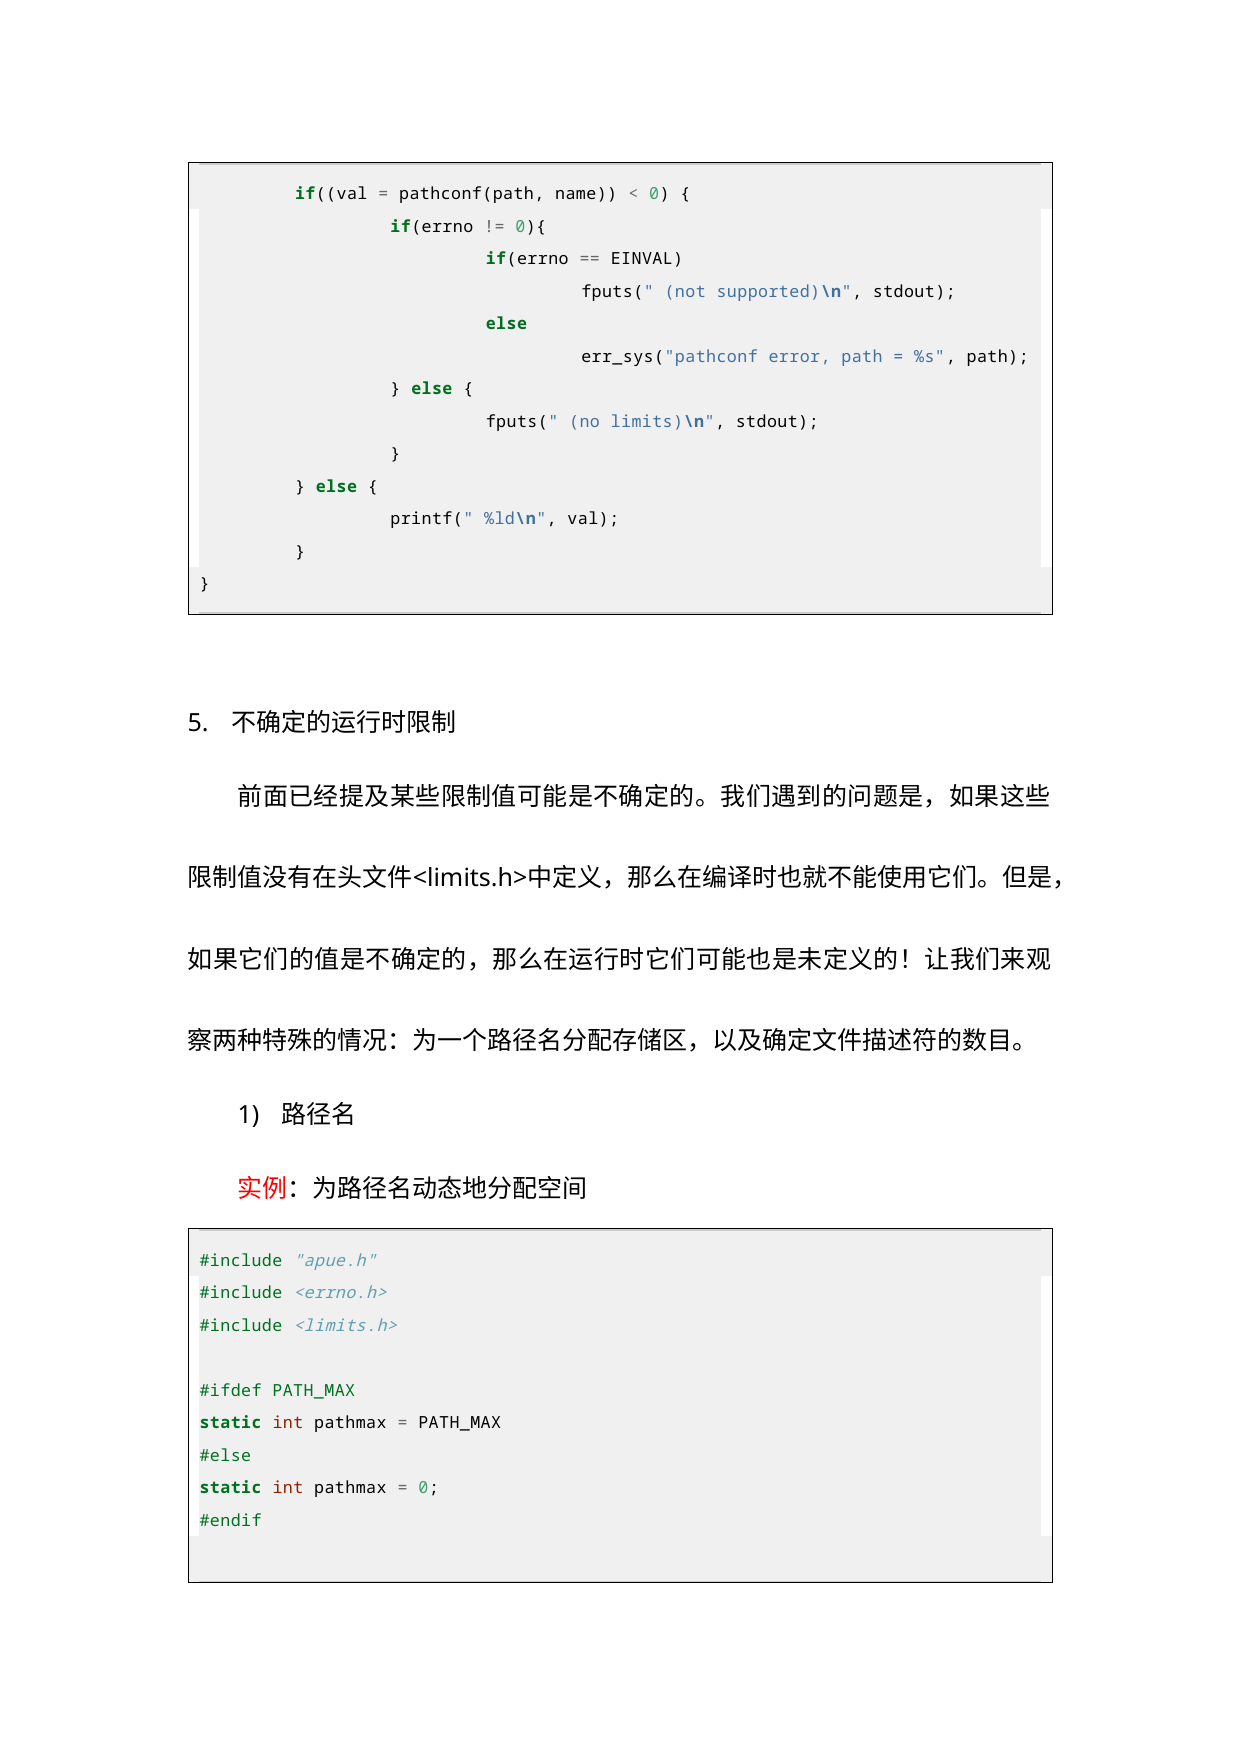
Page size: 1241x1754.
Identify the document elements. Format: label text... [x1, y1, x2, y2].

text 实例：为路径名动态地分配空间 [237, 1154, 1053, 1219]
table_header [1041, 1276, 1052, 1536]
list 路径名 [237, 1080, 1053, 1145]
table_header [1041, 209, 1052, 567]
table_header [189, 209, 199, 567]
list 不确定的运行时限制 [187, 688, 1053, 753]
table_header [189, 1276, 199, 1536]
text 前面已经提及某些限制值可能是不确定的。我们遇到的问题是，如果这些限制值没有在头文件<limits.h>中定义，那么在编译时也就不能使用它们。但是，如果它们的值是不确定的，那么在运行时它们可能也是未定义的！让我们来观察两种特殊的情况：为一个路径名分配存储区，以及确定文件描述符的数目。 [187, 762, 1053, 1071]
